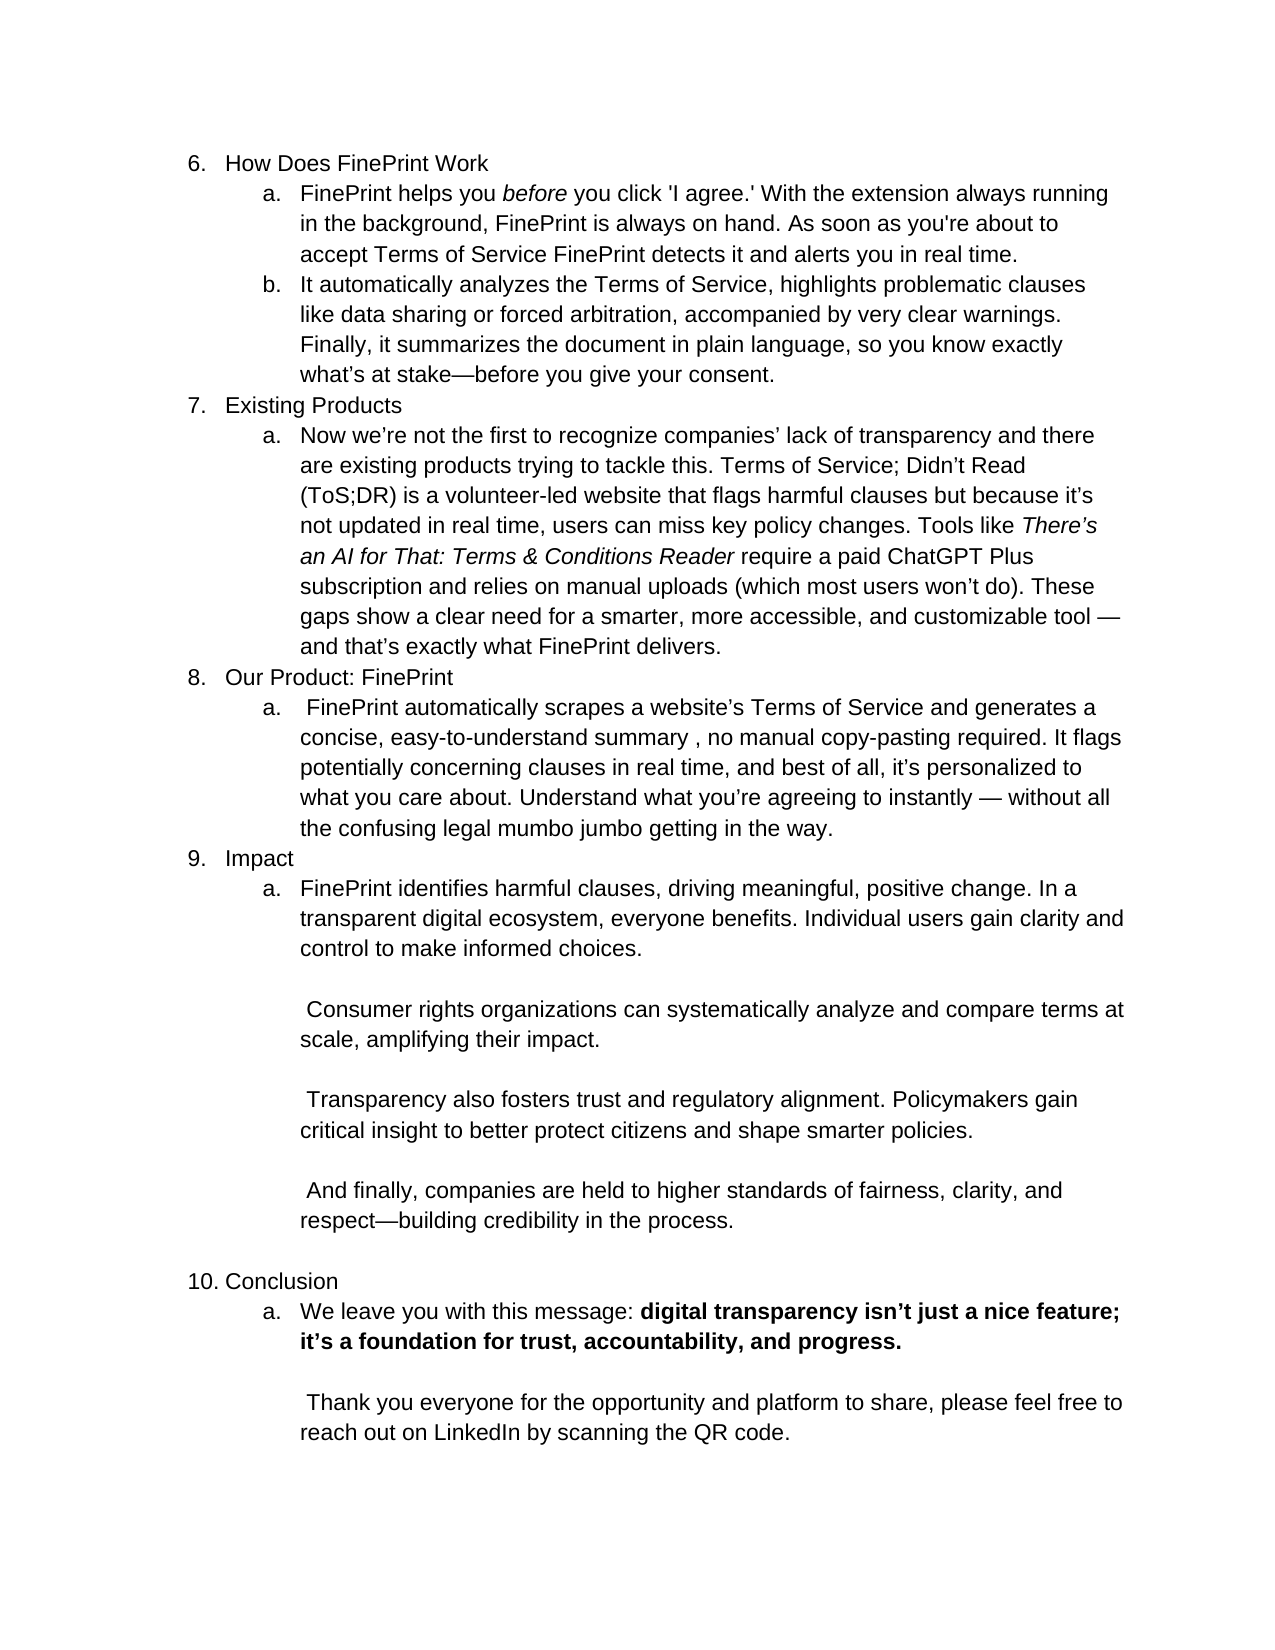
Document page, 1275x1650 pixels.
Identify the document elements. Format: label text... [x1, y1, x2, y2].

list It automatically analyzes the Terms of Service, highlights problematic clauses like data sharing or forced arbitration, accompanied by very clear warnings. Finally, it summarizes the document in plain language, so you know exactly what’s at stake—before you give your consent. [262, 271, 1125, 388]
list FinePrint identifies harmful clauses, driving meaningful, positive change. In a transparent digital ecosystem, everyone benefits. Individual users gain clarity and control to make informed choices. Consumer rights organizations can systematically analyze and compare terms at scale, amplifying their impact. Transparency also fosters trust and regulatory alignment. Policymakers gain critical insight to better protect citizens and shape smarter policies. And finally, companies are held to higher standards of fairness, clarity, and respect—building credibility in the process. [262, 875, 1125, 1264]
list Impact [187, 845, 1125, 871]
list Existing Products [187, 392, 1125, 418]
list Conclusion [187, 1268, 1125, 1294]
list FinePrint automatically scrapes a website’s Terms of Service and generates a concise, easy-to-understand summary , no manual copy-pasting required. It flags potentially concerning clauses in real time, and best of all, it’s personalized to what you care about. Understand what you’re agreeing to instantly — without all the confusing legal mumbo jumbo getting in the way. [262, 694, 1125, 841]
list Now we’re not the first to recognize companies’ lack of transparency and there are existing products trying to tackle this. Terms of Service; Didn’t Read (ToS;DR) is a volunteer-led website that flags harmful clauses but because it’s not updated in real time, users can miss key policy changes. Tools like There’s an AI for That: Terms & Conditions Reader require a paid ChatGPT Plus subscription and relies on manual uploads (which most users won’t do). These gaps show a clear need for a smarter, more accessible, and customizable tool — and that’s exactly what FinePrint delivers. [262, 422, 1125, 660]
list Our Product: FinePrint [187, 663, 1125, 690]
list FinePrint helps you before you click 'I agree.' With the extension always running in the background, FinePrint is always on hand. As soon as you're about to accept Terms of Service FinePrint detects it and alerts you in real time. [262, 180, 1125, 267]
list We leave you with this message: digital transparency isn’t just a nice feature; it’s a foundation for trust, accountability, and progress. Thank you everyone for the opportunity and platform to share, please feel free to reach out on LinkedIn by scanning the QR code. [262, 1298, 1125, 1475]
list How Does FinePrint Work [187, 150, 1125, 176]
